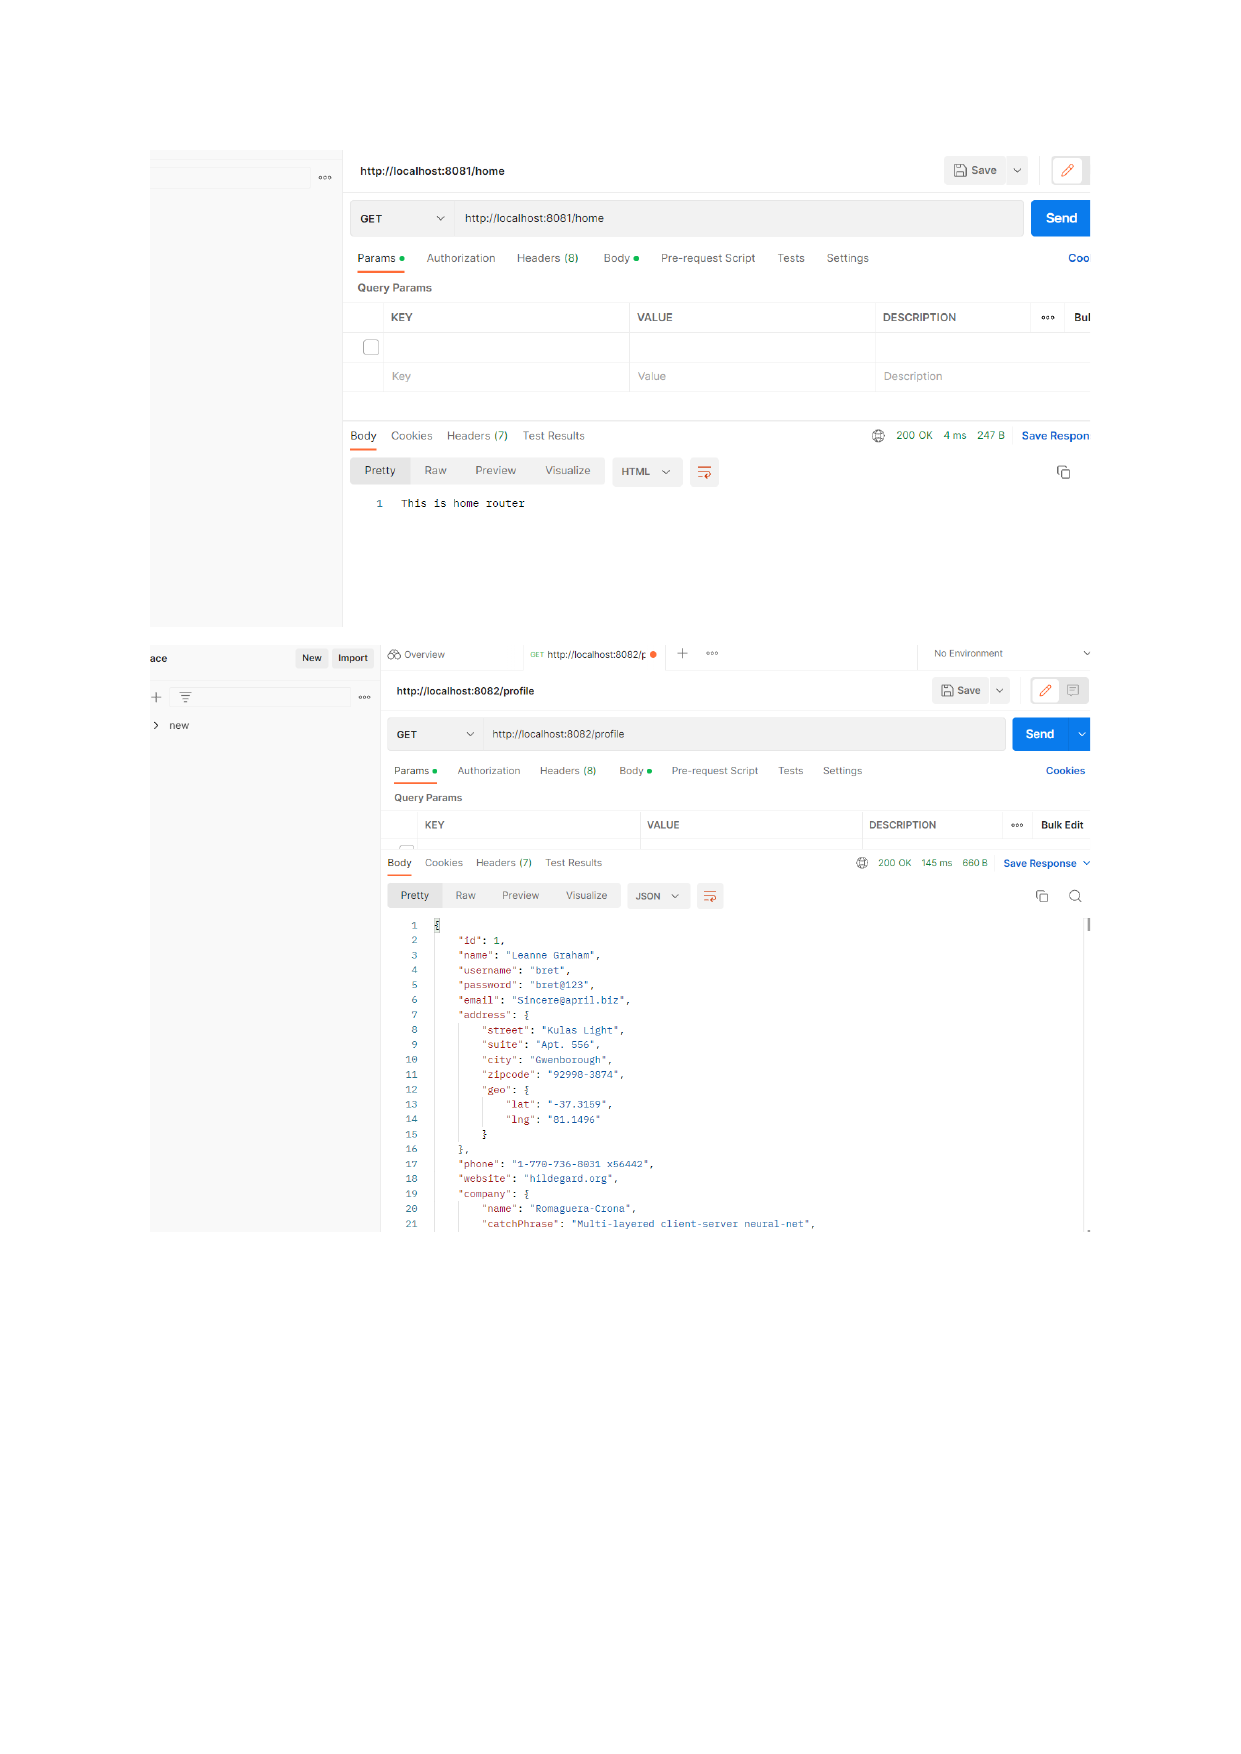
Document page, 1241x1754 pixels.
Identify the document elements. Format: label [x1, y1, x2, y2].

picture [150, 150, 1091, 627]
picture [150, 645, 1091, 1232]
